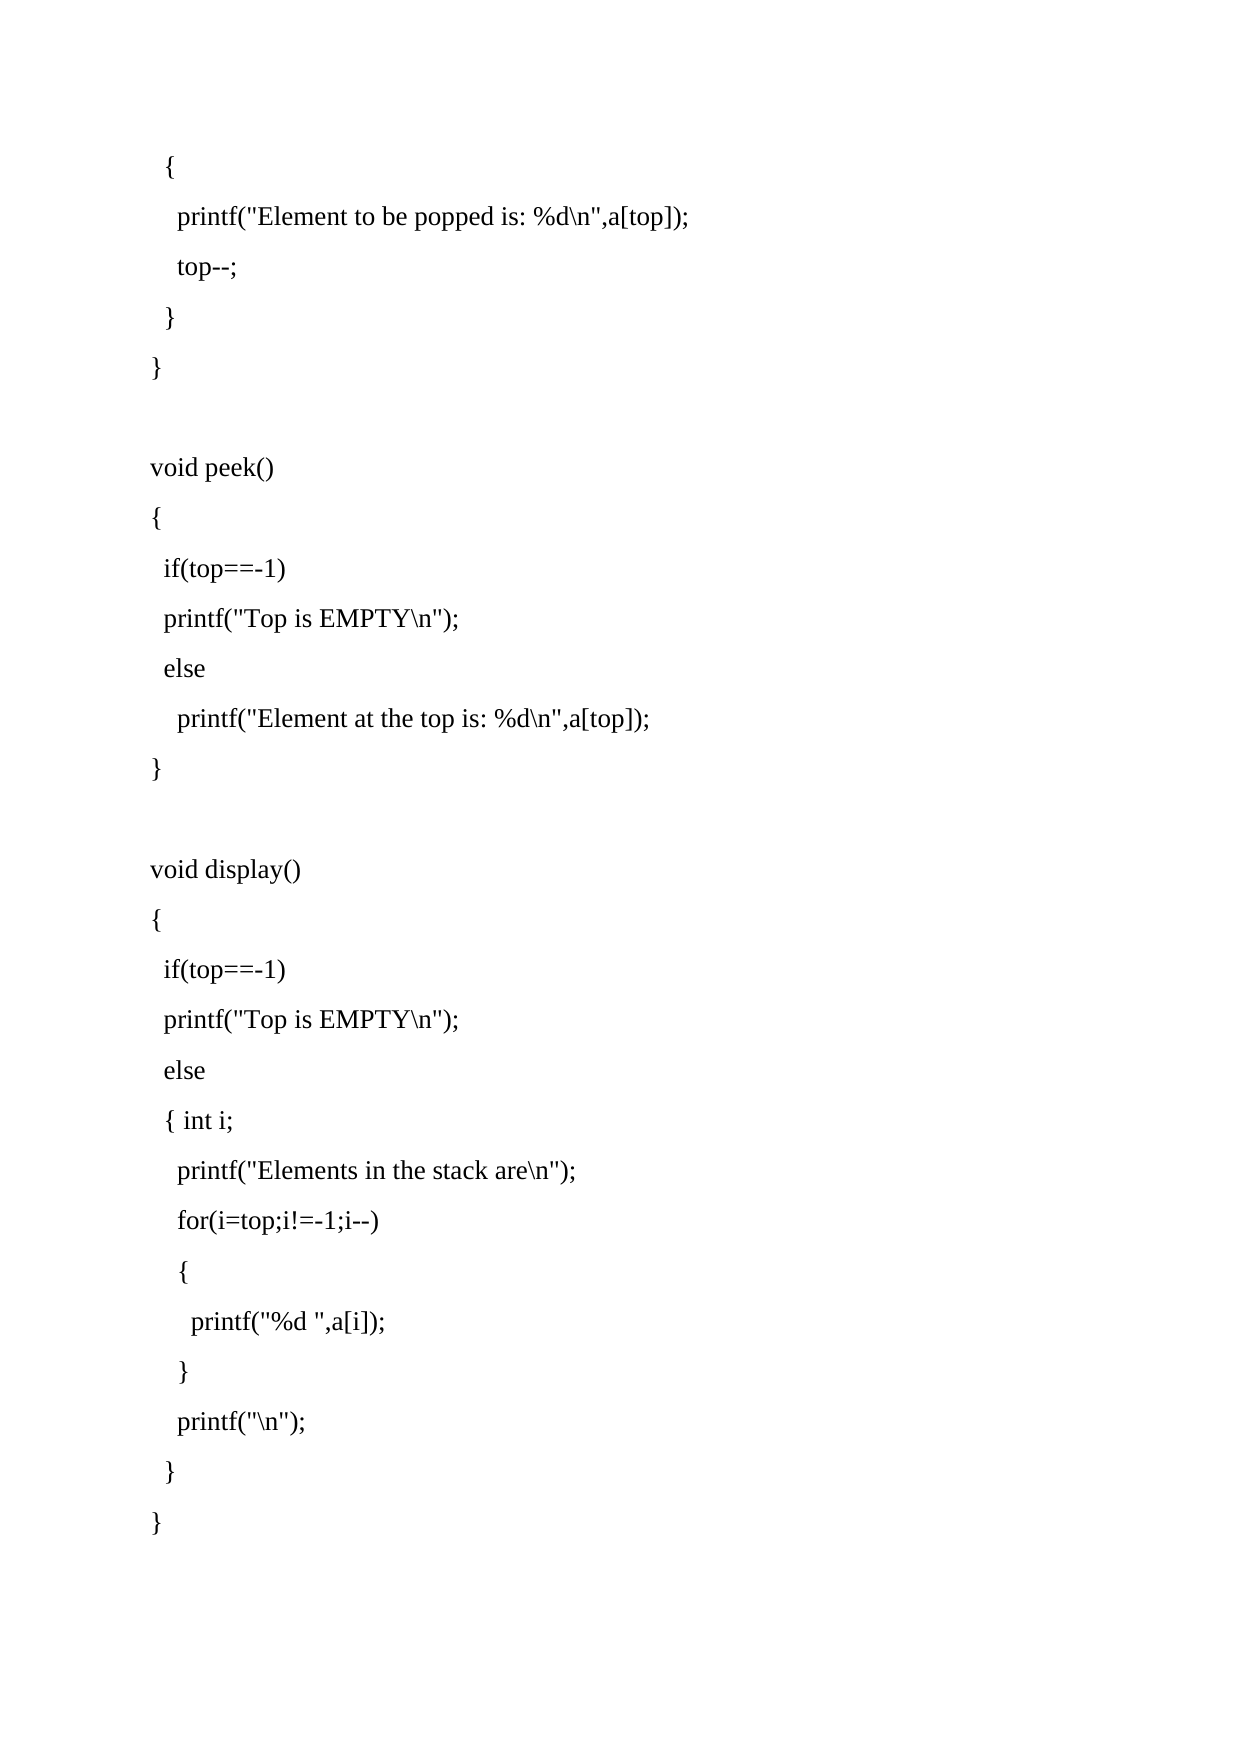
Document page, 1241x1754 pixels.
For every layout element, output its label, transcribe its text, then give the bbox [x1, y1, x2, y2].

text void display() [150, 853, 1090, 884]
text printf("Elements in the stack are\n"); [150, 1154, 1090, 1185]
text if(top==-1) [150, 552, 1090, 583]
text else [150, 652, 1090, 683]
text printf("Element at the top is: %d\n",a[top]); [150, 702, 1090, 733]
text { [150, 903, 1090, 934]
text } [150, 1455, 1090, 1487]
text } [150, 1506, 1090, 1537]
text printf("Top is EMPTY\n"); [150, 602, 1090, 633]
text printf("%d ",a[i]); [150, 1305, 1090, 1336]
text { [150, 150, 1090, 181]
text { int i; [150, 1104, 1090, 1135]
text } [150, 752, 1090, 784]
text top--; [150, 250, 1090, 282]
text } [150, 1355, 1090, 1386]
text if(top==-1) [150, 953, 1090, 984]
text printf("Top is EMPTY\n"); [150, 1003, 1090, 1035]
text } [150, 301, 1090, 332]
text else [150, 1054, 1090, 1085]
text for(i=top;i!=-1;i--) [150, 1204, 1090, 1236]
text { [150, 501, 1090, 533]
text printf("Element to be popped is: %d\n",a[top]); [150, 200, 1090, 231]
text printf("\n"); [150, 1405, 1090, 1436]
text { [150, 1254, 1090, 1286]
text void peek() [150, 451, 1090, 482]
text } [150, 351, 1090, 382]
